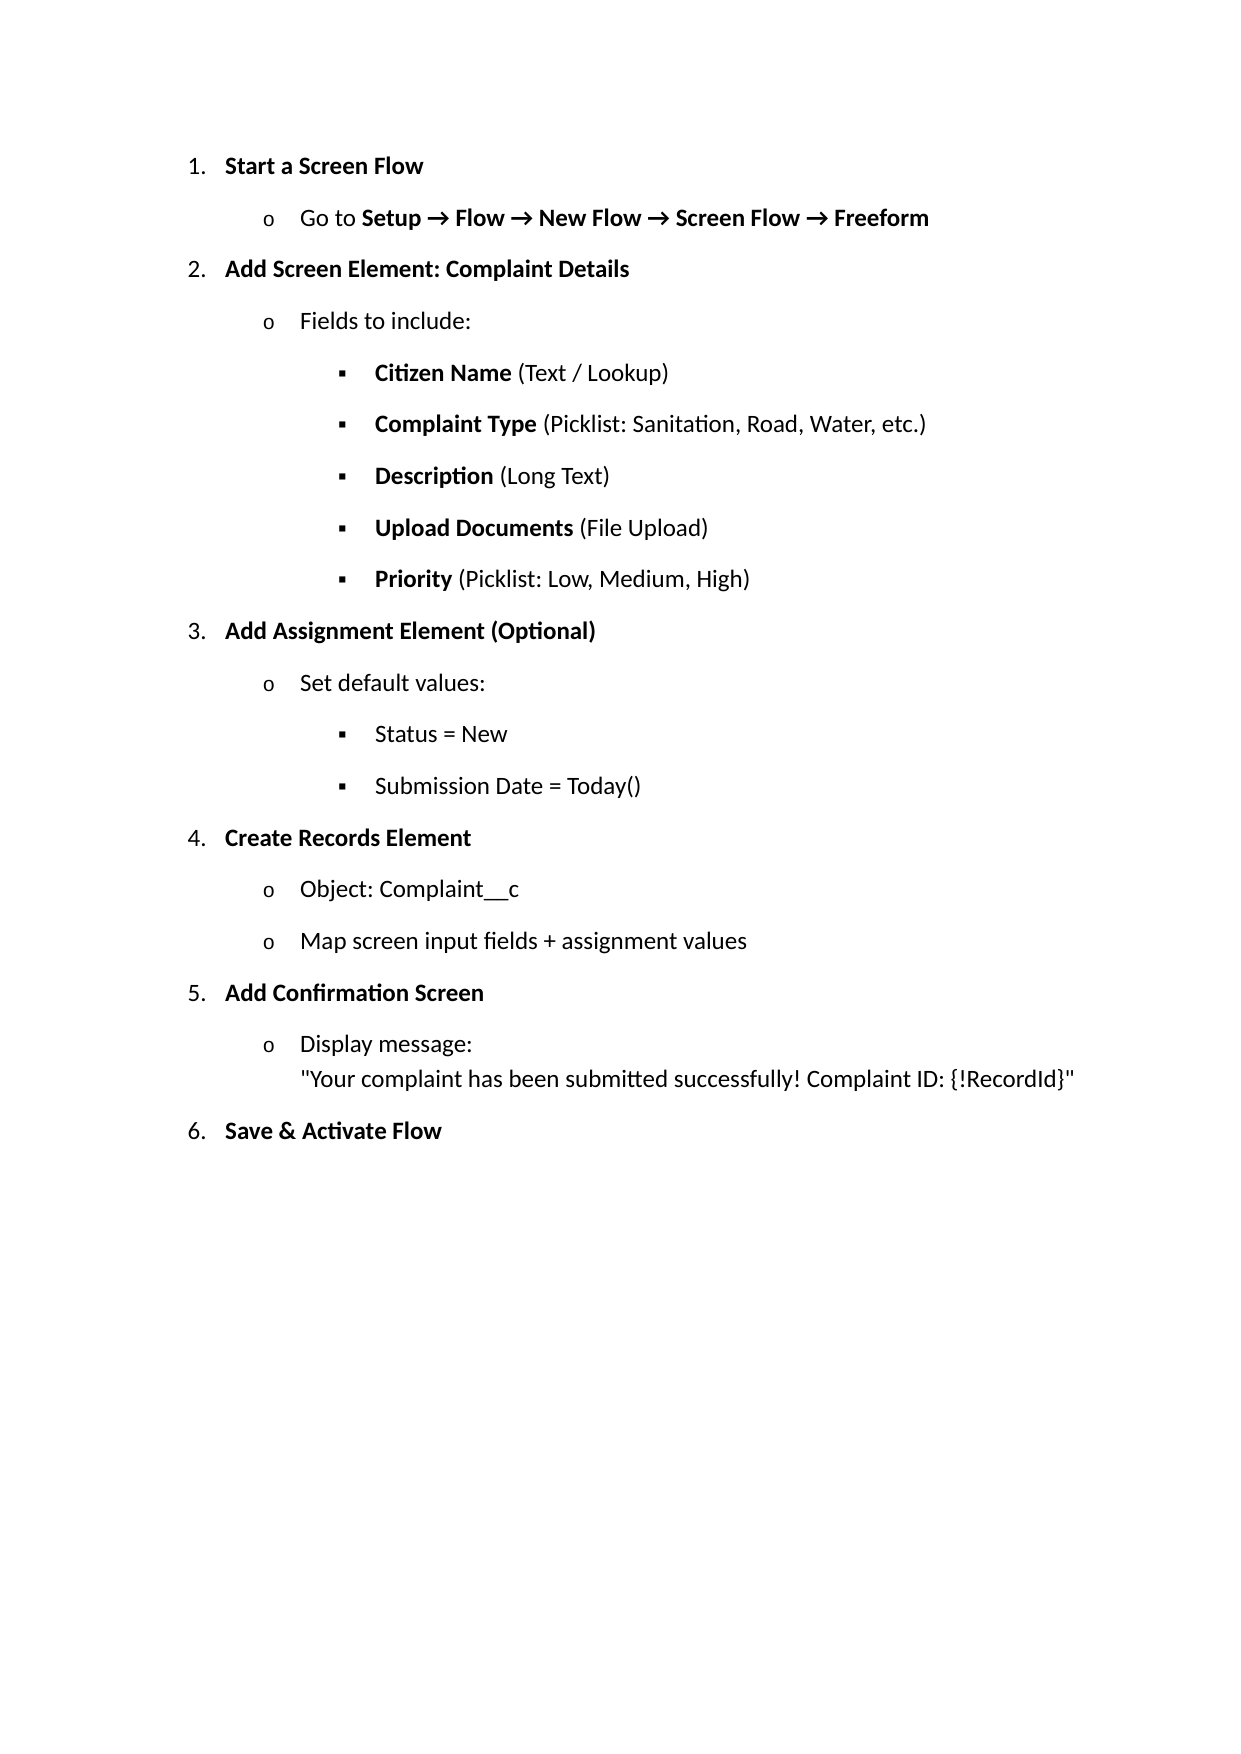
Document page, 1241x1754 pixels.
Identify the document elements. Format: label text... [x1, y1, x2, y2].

list Priority (Picklist: Low, Medium, High) [337, 563, 1090, 594]
list Fields to include: [262, 305, 1090, 336]
list Display message: "Your complaint has been submitted successfully! Complaint ID: {!RecordId}" [262, 1028, 1090, 1094]
list Complaint Type (Picklist: Sanitation, Road, Water, etc.) [337, 408, 1090, 439]
list Description (Long Text) [337, 460, 1090, 491]
list Set default values: [262, 667, 1090, 697]
list Map screen input fields + assignment values [262, 925, 1090, 956]
list Upload Documents (File Upload) [337, 512, 1090, 542]
list Submission Date = Today() [337, 770, 1090, 801]
list Go to Setup → Flow → New Flow → Screen Flow → Freeform [262, 202, 1090, 232]
list Save & Activate Flow [187, 1115, 1090, 1146]
list Create Records Element [187, 822, 1090, 852]
list Add Assignment Element (Optional) [187, 615, 1090, 646]
list Start a Screen Flow [187, 150, 1090, 181]
list Add Confirmation Screen [187, 977, 1090, 1007]
list Add Screen Element: Complaint Details [187, 253, 1090, 284]
list Status = New [337, 718, 1090, 749]
list Object: Complaint__c [262, 873, 1090, 904]
list Citizen Name (Text / Lookup) [337, 357, 1090, 387]
